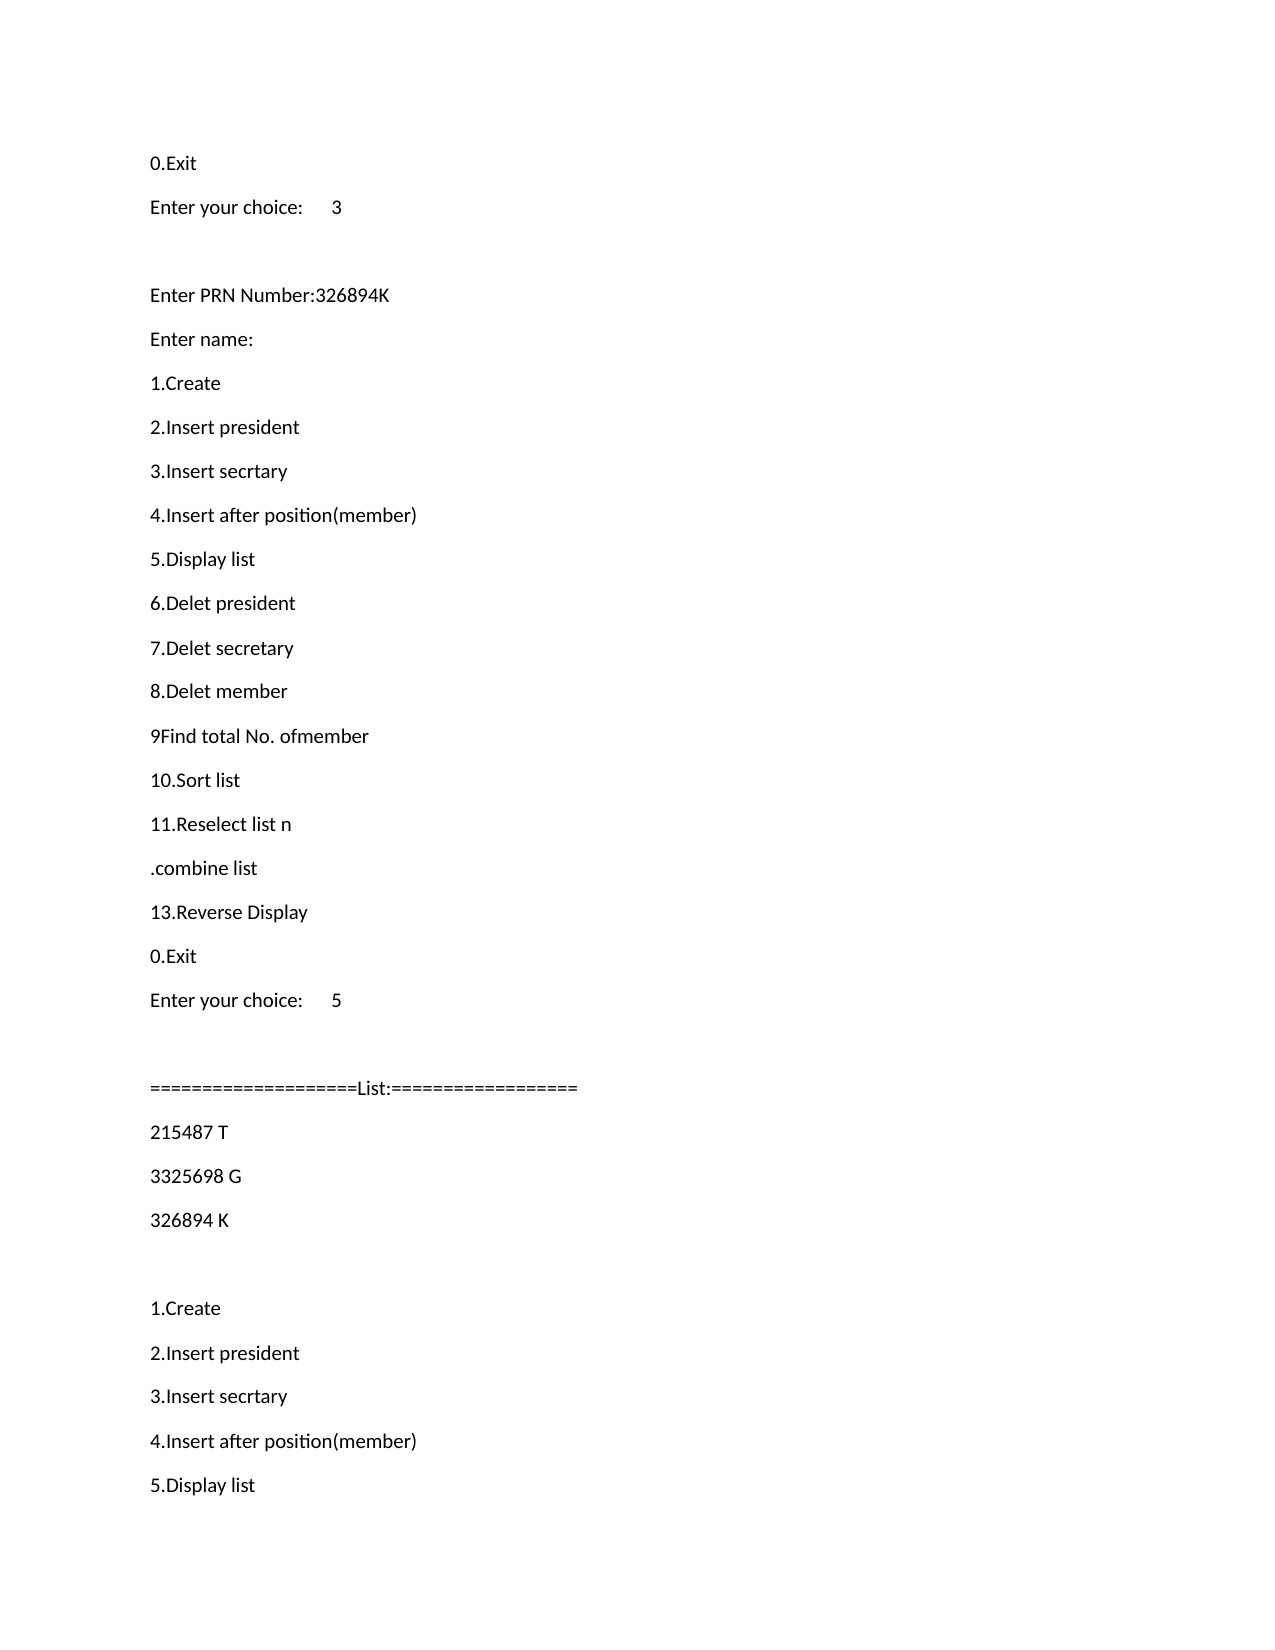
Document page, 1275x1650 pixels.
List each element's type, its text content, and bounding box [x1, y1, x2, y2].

text ====================List:================== [150, 1075, 1125, 1101]
text 11.Reselect list n [150, 811, 1125, 836]
text 2.Insert president [150, 1340, 1125, 1365]
text 1.Create [150, 1296, 1125, 1321]
text 13.Reverse Display [150, 899, 1125, 924]
text Enter PRN Number:326894K [150, 282, 1125, 308]
text 0.Exit [150, 943, 1125, 968]
text 6.Delet president [150, 591, 1125, 616]
text .combine list [150, 855, 1125, 880]
text 9Find total No. ofmember [150, 723, 1125, 748]
text 326894 K [150, 1207, 1125, 1233]
text 3.Insert secrtary [150, 1384, 1125, 1409]
text 4.Insert after position(member) [150, 502, 1125, 528]
text 1.Create [150, 370, 1125, 396]
text 2.Insert president [150, 414, 1125, 440]
text Enter your choice: 3 [150, 194, 1125, 219]
text 5.Display list [150, 1472, 1125, 1497]
text Enter your choice: 5 [150, 987, 1125, 1013]
text 0.Exit [150, 150, 1125, 175]
text 8.Delet member [150, 679, 1125, 704]
text 3325698 G [150, 1163, 1125, 1189]
text 5.Display list [150, 547, 1125, 572]
text 3.Insert secrtary [150, 458, 1125, 484]
text 7.Delet secretary [150, 635, 1125, 660]
text 4.Insert after position(member) [150, 1428, 1125, 1453]
text Enter name: [150, 326, 1125, 352]
text 10.Sort list [150, 767, 1125, 792]
text 215487 T [150, 1119, 1125, 1145]
